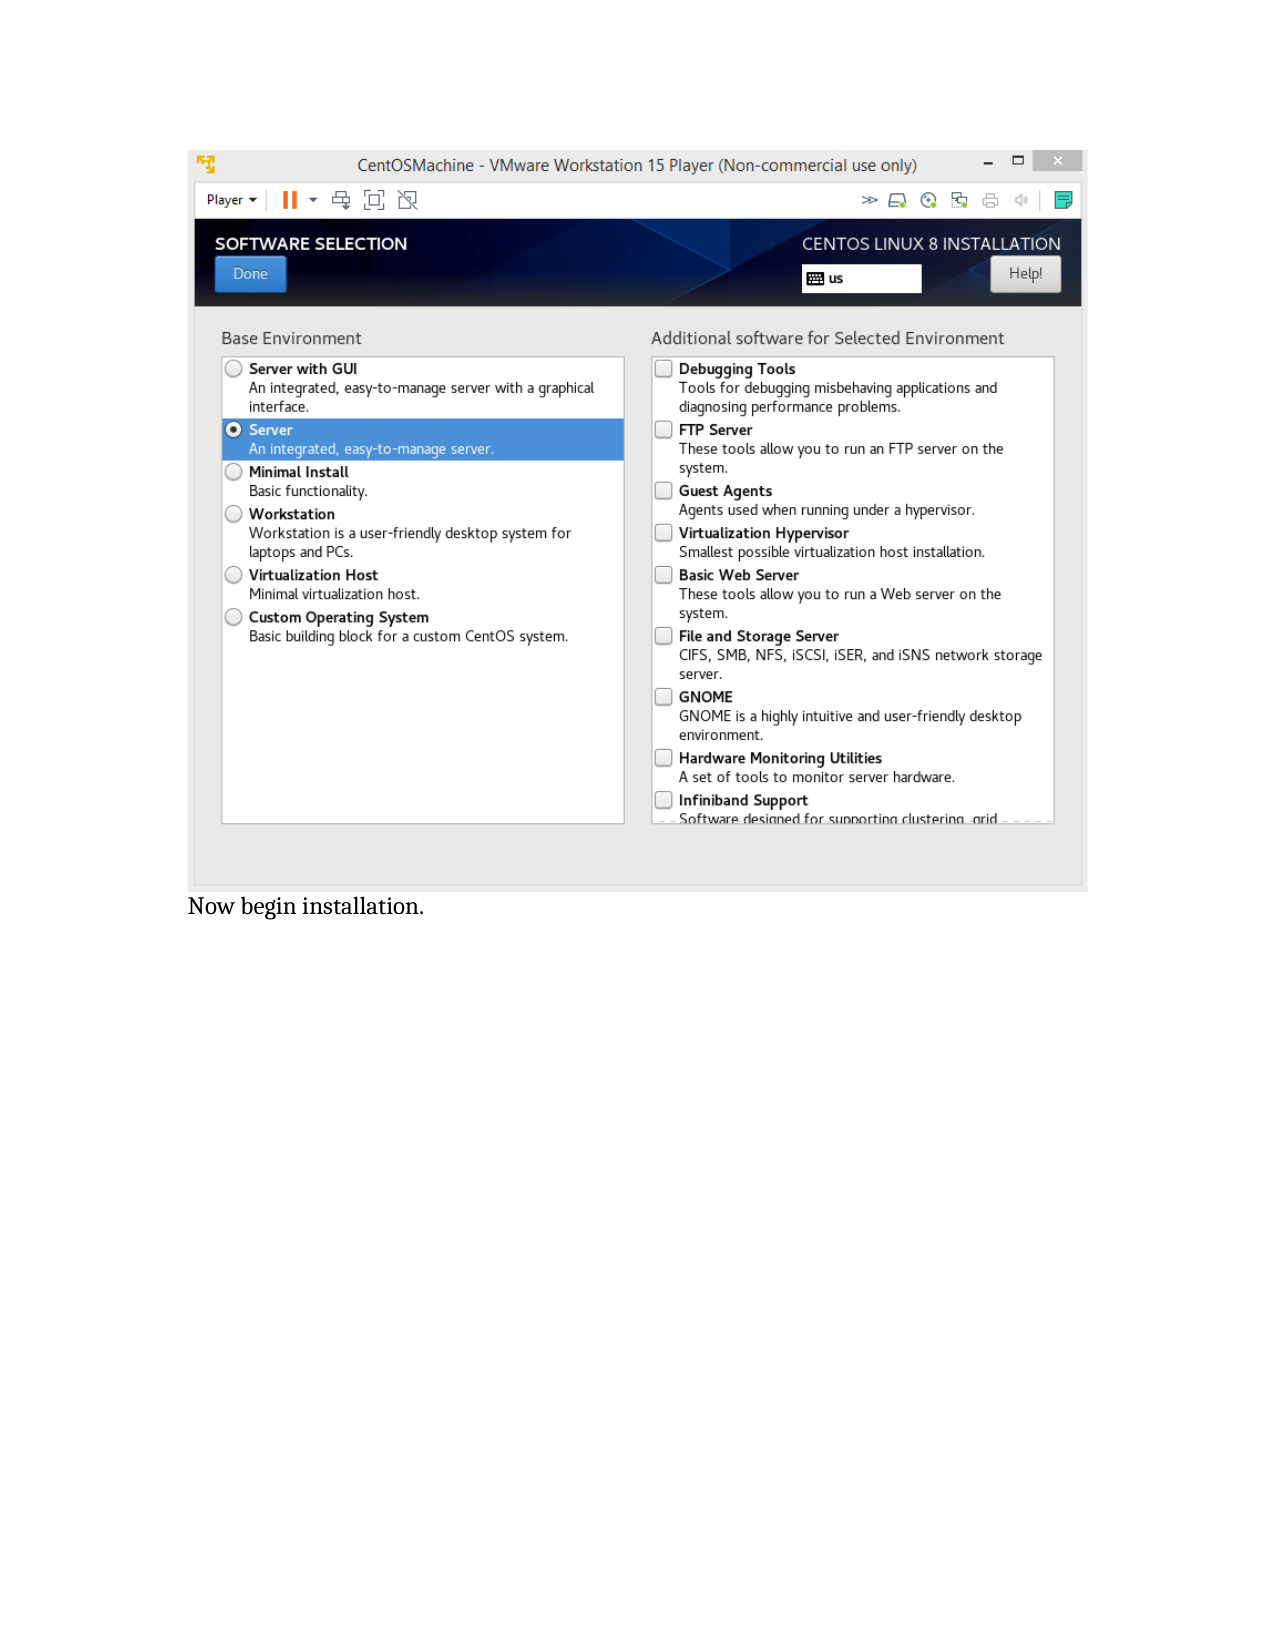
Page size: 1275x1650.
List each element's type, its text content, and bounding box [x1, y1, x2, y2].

picture [187, 150, 1088, 892]
text Now begin installation. [187, 892, 1087, 920]
